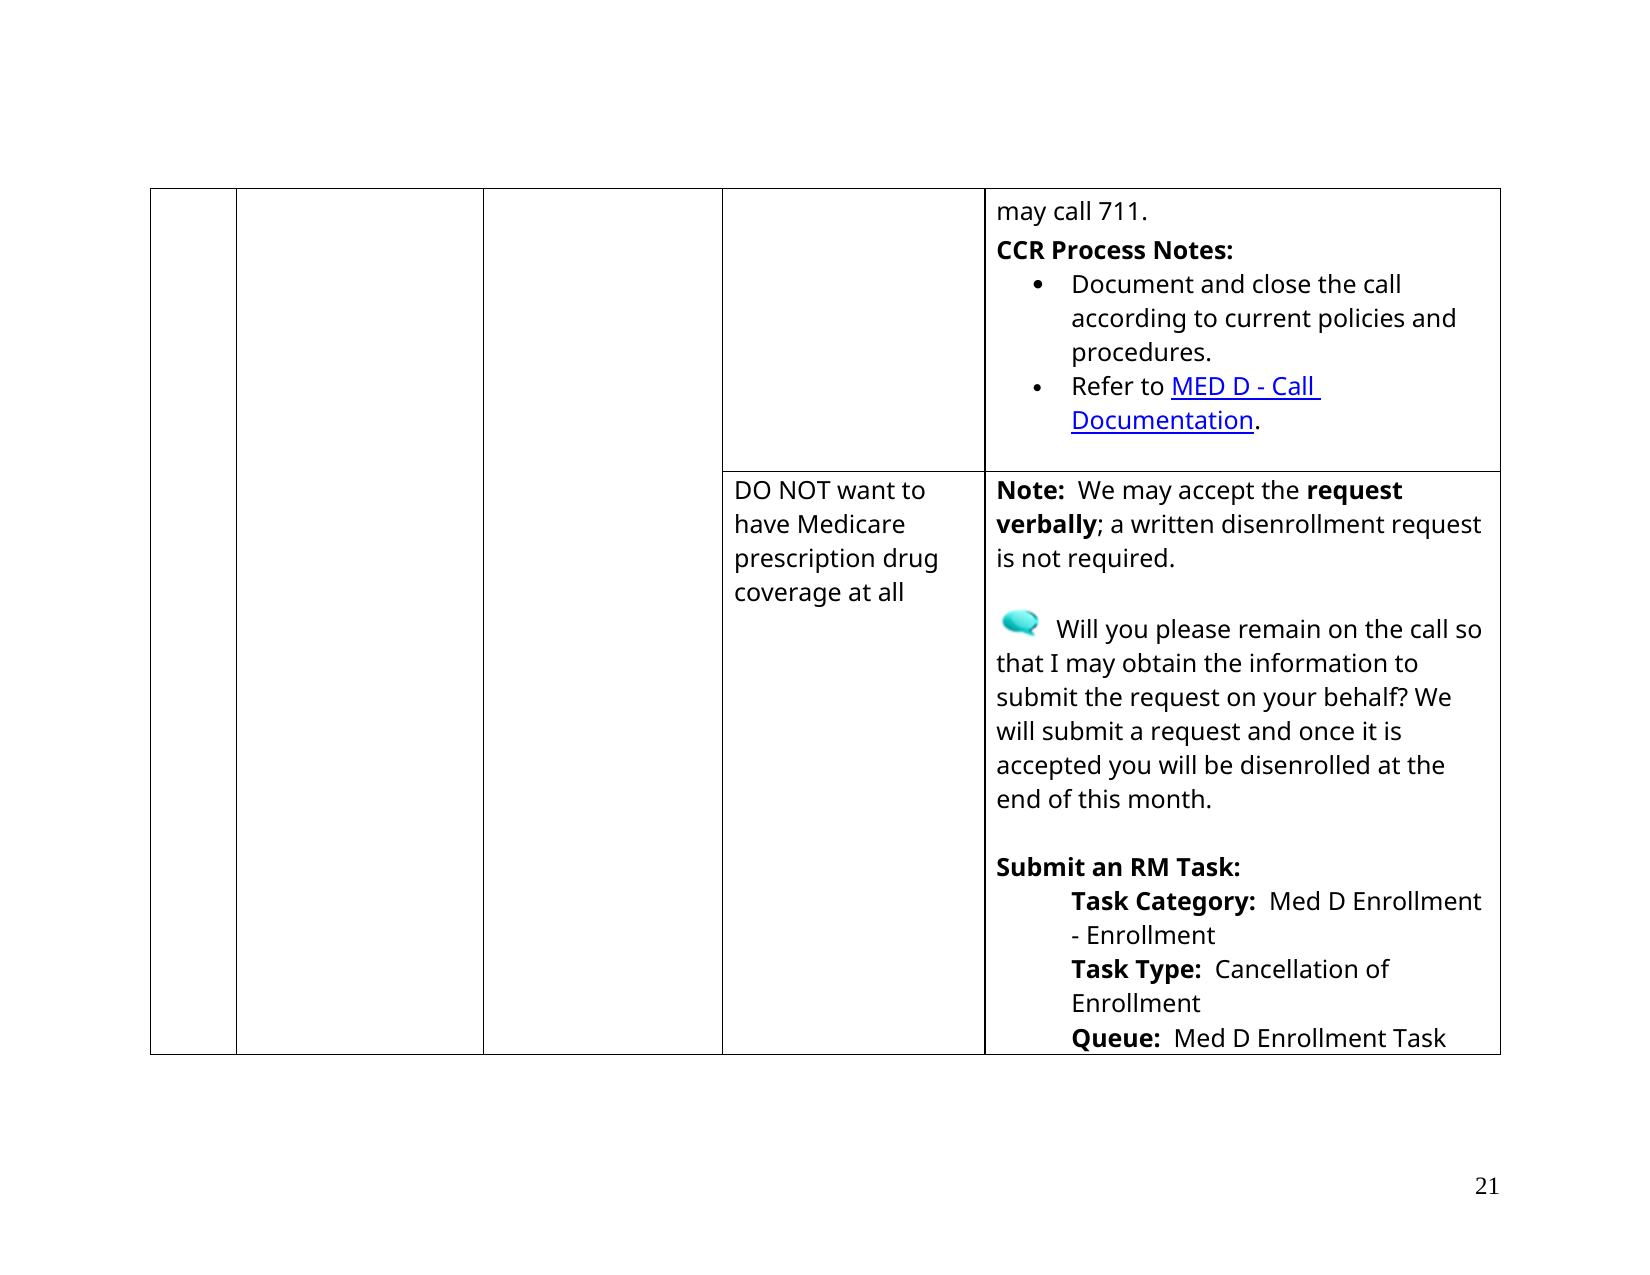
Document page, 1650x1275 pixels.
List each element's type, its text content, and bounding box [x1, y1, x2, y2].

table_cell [723, 189, 984, 471]
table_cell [986, 472, 1500, 1054]
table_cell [723, 472, 984, 1054]
picture [996, 608, 1044, 639]
